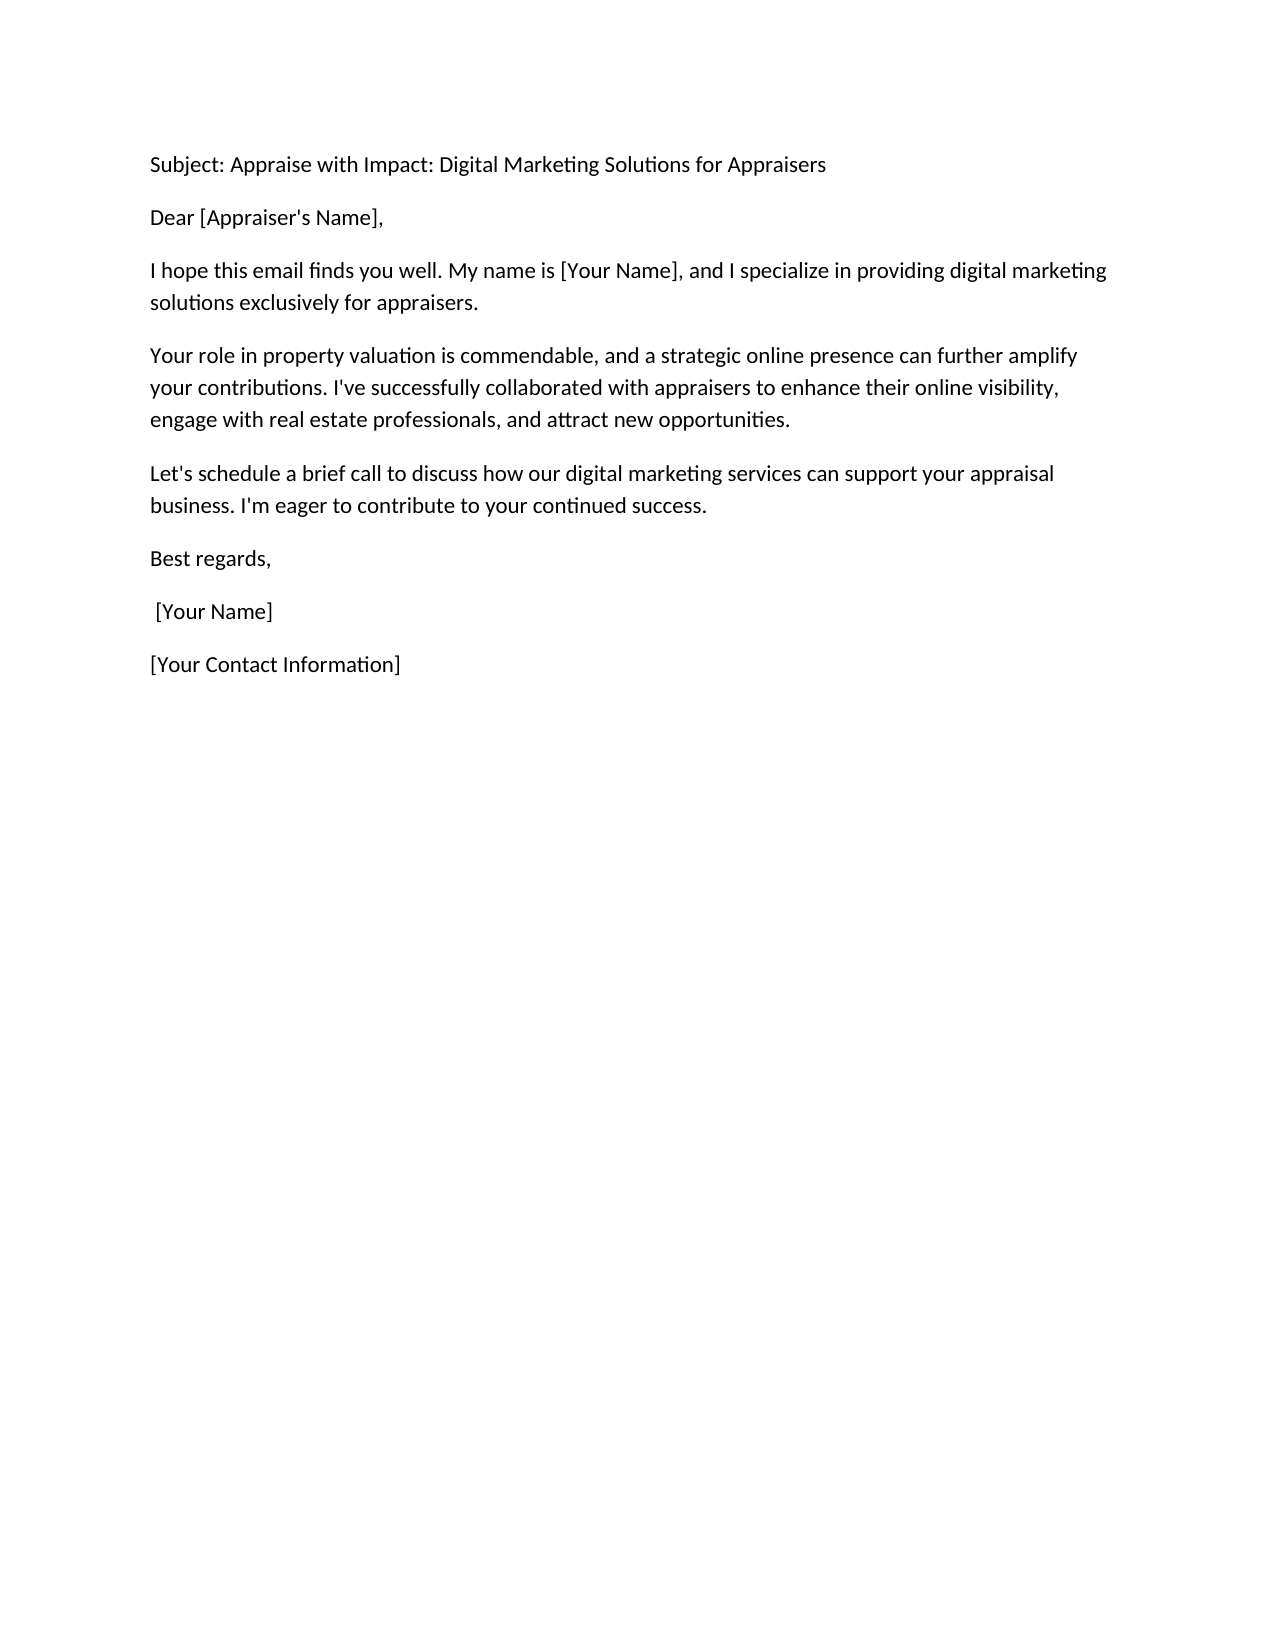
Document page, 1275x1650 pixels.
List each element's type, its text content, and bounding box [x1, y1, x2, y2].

text Subject: Appraise with Impact: Digital Marketing Solutions for Appraisers [150, 150, 1125, 178]
text Dear [Appraiser's Name], [150, 203, 1125, 231]
text [Your Name] [150, 597, 1125, 625]
text Best regards, [150, 544, 1125, 572]
text I hope this email finds you well. My name is [Your Name], and I specialize in providing digital marketing solutions exclusively for appraisers. [150, 256, 1125, 316]
text Your role in property valuation is commendable, and a strategic online presence can further amplify your contributions. I've successfully collaborated with appraisers to enhance their online visibility, engage with real estate professionals, and attract new opportunities. [150, 341, 1125, 434]
text Let's schedule a brief call to discuss how our digital marketing services can support your appraisal business. I'm eager to contribute to your continued success. [150, 459, 1125, 519]
text [Your Contact Information] [150, 650, 1125, 678]
